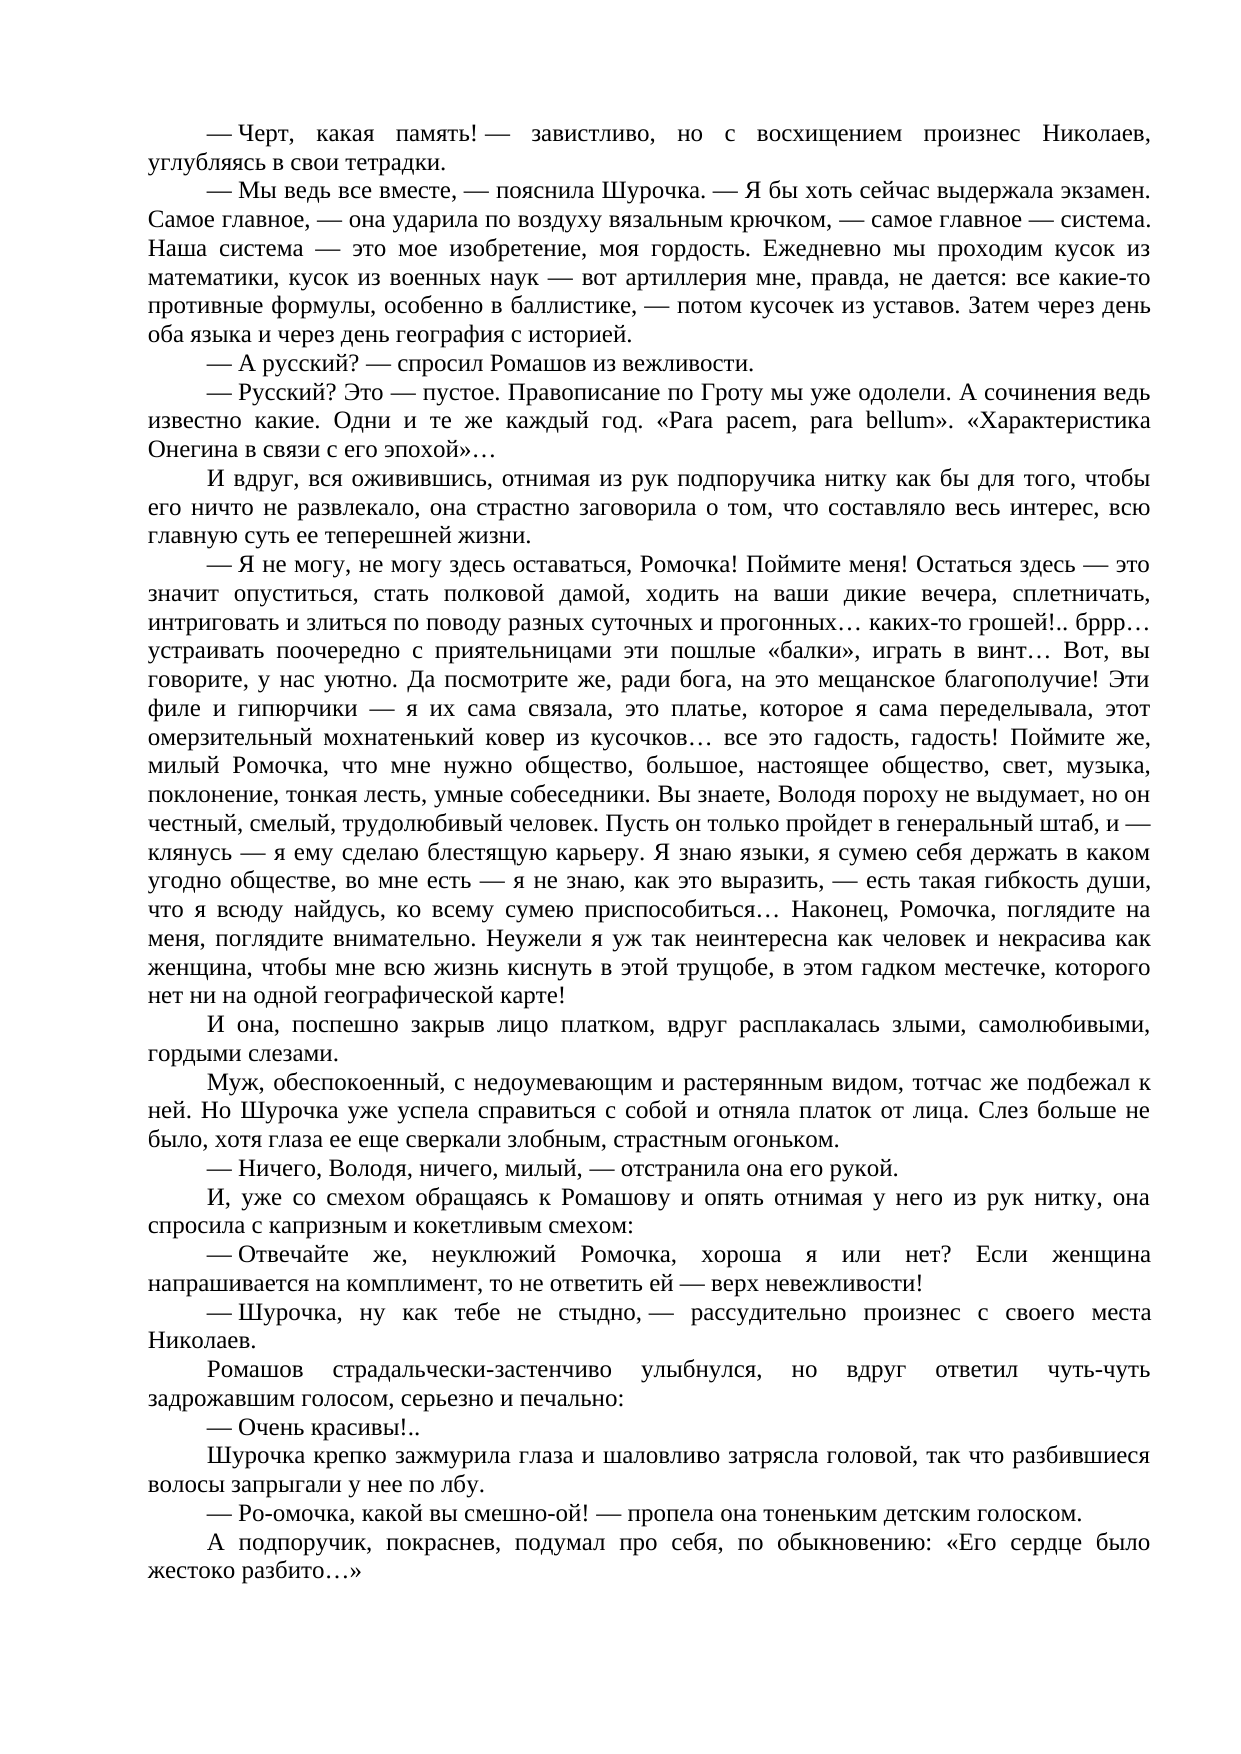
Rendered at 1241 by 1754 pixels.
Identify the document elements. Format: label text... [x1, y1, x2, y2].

text — Шурочка, ну как тебе не стыдно, — рассудительно произнес с своего места Николаев. [148, 1297, 1152, 1354]
text А подпоручик, покраснев, подумал про себя, по обыкновению: «Его сердце было жестоко разбито…» [148, 1527, 1152, 1584]
text И вдруг, вся оживившись, отнимая из рук подпоручика нитку как бы для того, чтобы его ничто не развлекало, она страстно заговорила о том, что составляло весь интерес, всю главную суть ее теперешней жизни. [148, 463, 1152, 549]
text И она, поспешно закрыв лицо платком, вдруг расплакалась злыми, самолюбивыми, гордыми слезами. [148, 1009, 1152, 1067]
text — Очень красивы!.. [148, 1412, 1152, 1441]
text Шурочка крепко зажмурила глаза и шаловливо затрясла головой, так что разбившиеся волосы запрыгали у нее по лбу. [148, 1441, 1152, 1498]
text И, уже со смехом обращаясь к Ромашову и опять отнимая у него из рук нитку, она спросила с капризным и кокетливым смехом: [148, 1182, 1152, 1239]
text — Отвечайте же, неуклюжий Ромочка, хороша я или нет? Если женщина напрашивается на комплимент, то не ответить ей — верх невежливости! [148, 1239, 1152, 1297]
text Ромашов страдальчески-застенчиво улыбнулся, но вдруг ответил чуть-чуть задрожавшим голосом, серьезно и печально: [148, 1354, 1152, 1412]
text — А русский? — спросил Ромашов из вежливости. [148, 348, 1152, 377]
text — Русский? Это — пустое. Правописание по Гроту мы уже одолели. А сочинения ведь известно какие. Одни и те же каждый год. «Para pacem, para bellum». «Характеристика Онегина в связи с его эпохой»… [148, 377, 1152, 463]
text Муж, обеспокоенный, с недоумевающим и растерянным видом, тотчас же подбежал к ней. Но Шурочка уже успела справиться с собой и отняла платок от лица. Слез больше не было, хотя глаза ее еще сверкали злобным, страстным огоньком. [148, 1067, 1152, 1153]
text — Я не могу, не могу здесь оставаться, Ромочка! Поймите меня! Остаться здесь — это значит опуститься, стать полковой дамой, ходить на ваши дикие вечера, сплетничать, интриговать и злиться по поводу разных суточных и прогонных… каких-то грошей!.. бррр… устраивать поочередно с приятельницами эти пошлые «балки», играть в винт… Вот, вы говорите, у нас уютно. Да посмотрите же, ради бога, на это мещанское благополучие! Эти филе и гипюрчики — я их сама связала, это платье, которое я сама переделывала, этот омерзительный мохнатенький ковер из кусочков… все это гадость, гадость! Поймите же, милый Ромочка, что мне нужно общество, большое, настоящее общество, свет, музыка, поклонение, тонкая лесть, умные собеседники. Вы знаете, Володя пороху не выдумает, но он честный, смелый, трудолюбивый человек. Пусть он только пройдет в генеральный штаб, и — клянусь — я ему сделаю блестящую карьеру. Я знаю языки, я сумею себя держать в каком угодно обществе, во мне есть — я не знаю, как это выразить, — есть такая гибкость души, что я всюду найдусь, ко всему сумею приспособиться… Наконец, Ромочка, поглядите на меня, поглядите внимательно. Неужели я уж так неинтересна как человек и некрасива как женщина, чтобы мне всю жизнь киснуть в этой трущобе, в этом гадком местечке, которого нет ни на одной географической карте! [148, 549, 1152, 1009]
text — Ничего, Володя, ничего, милый, — отстранила она его рукой. [148, 1153, 1152, 1182]
text — Черт, какая память! — завистливо, но с восхищением произнес Николаев, углубляясь в свои тетрадки. [148, 118, 1152, 176]
text — Мы ведь все вместе, — пояснила Шурочка. — Я бы хоть сейчас выдержала экзамен. Самое главное, — она ударила по воздуху вязальным крючком, — самое главное — система. Наша система — это мое изобретение, моя гордость. Ежедневно мы проходим кусок из математики, кусок из военных наук — вот артиллерия мне, правда, не дается: все какие-то противные формулы, особенно в баллистике, — потом кусочек из уставов. Затем через день оба языка и через день география с историей. [148, 176, 1152, 348]
text — Ро-омочка, какой вы смешно-ой! — пропела она тоненьким детским голоском. [148, 1498, 1152, 1527]
